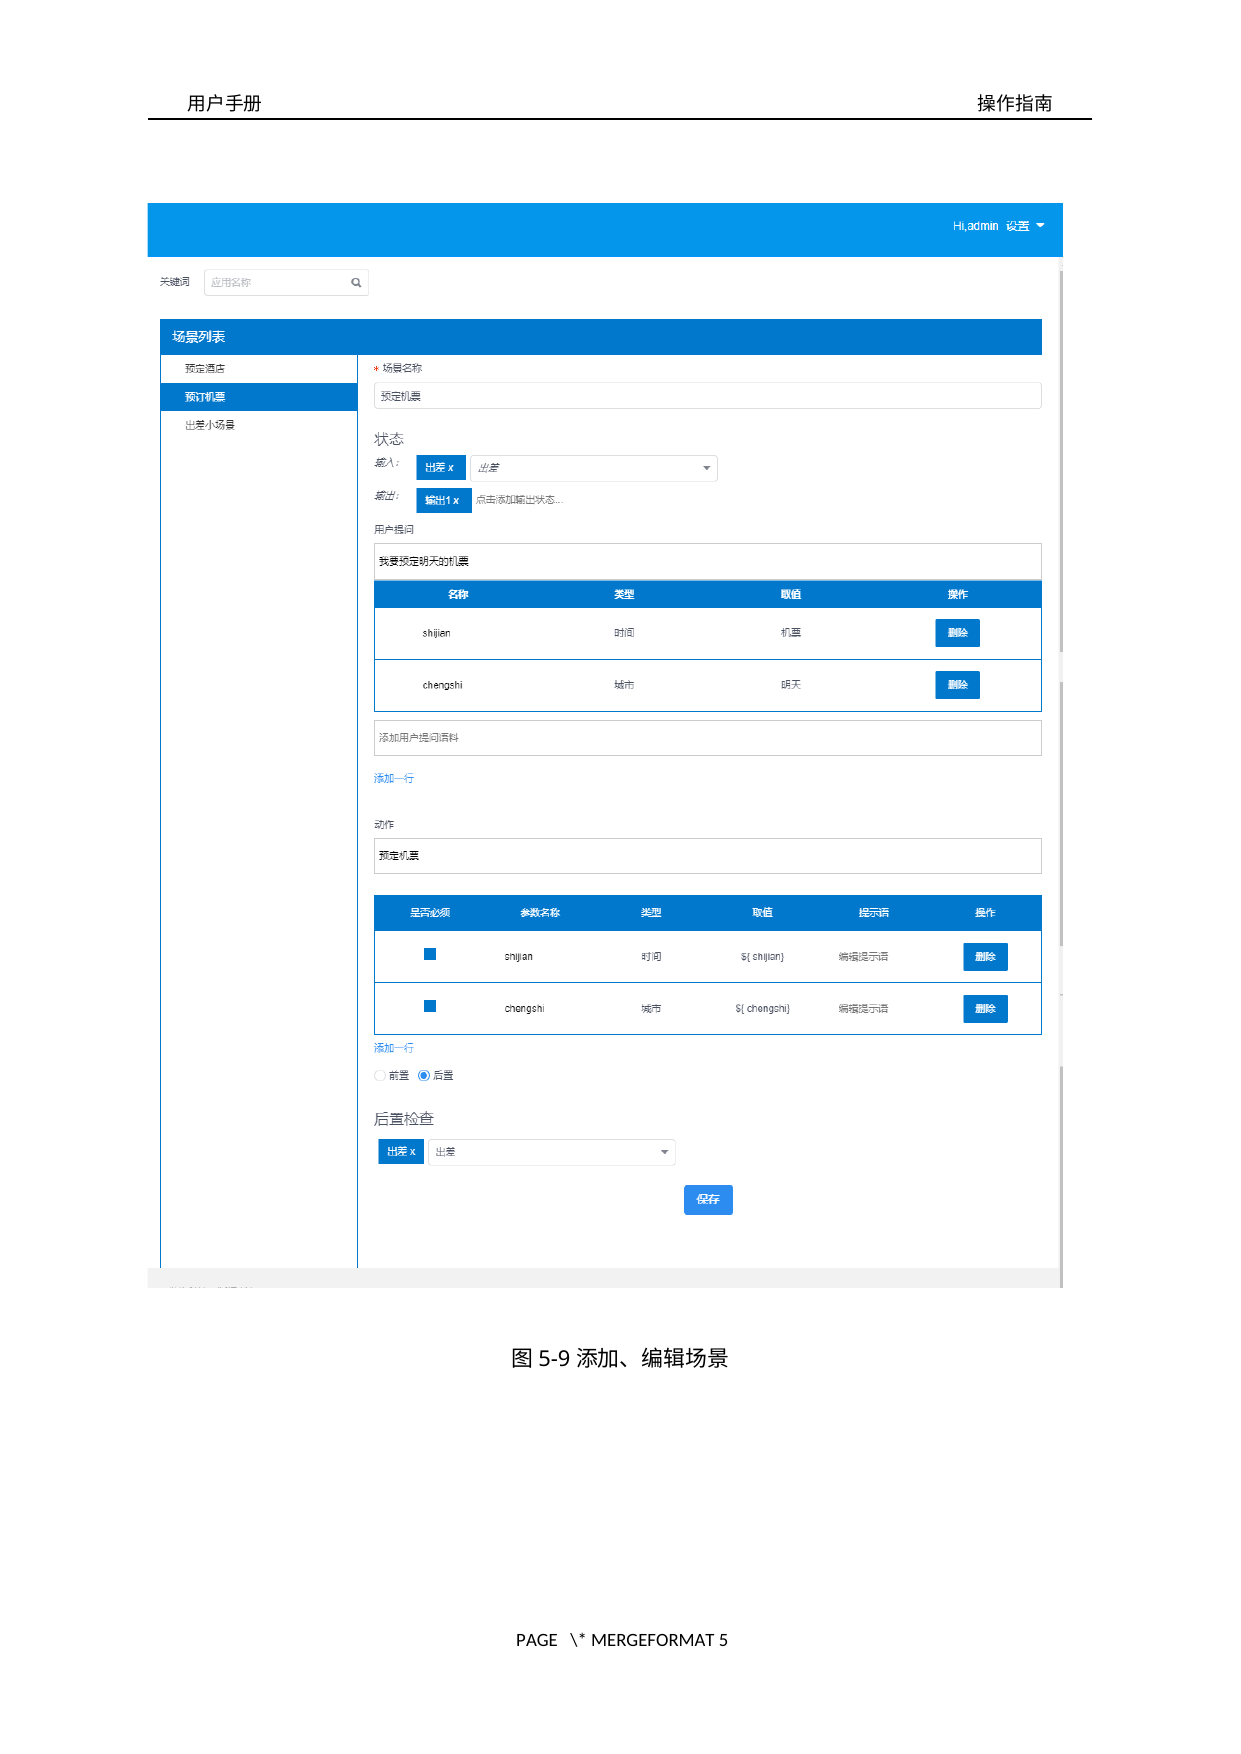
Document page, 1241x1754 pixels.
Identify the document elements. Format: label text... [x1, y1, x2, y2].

picture [147, 203, 1063, 1288]
text 图 5-9 添加、编辑场景 [148, 1341, 1092, 1373]
